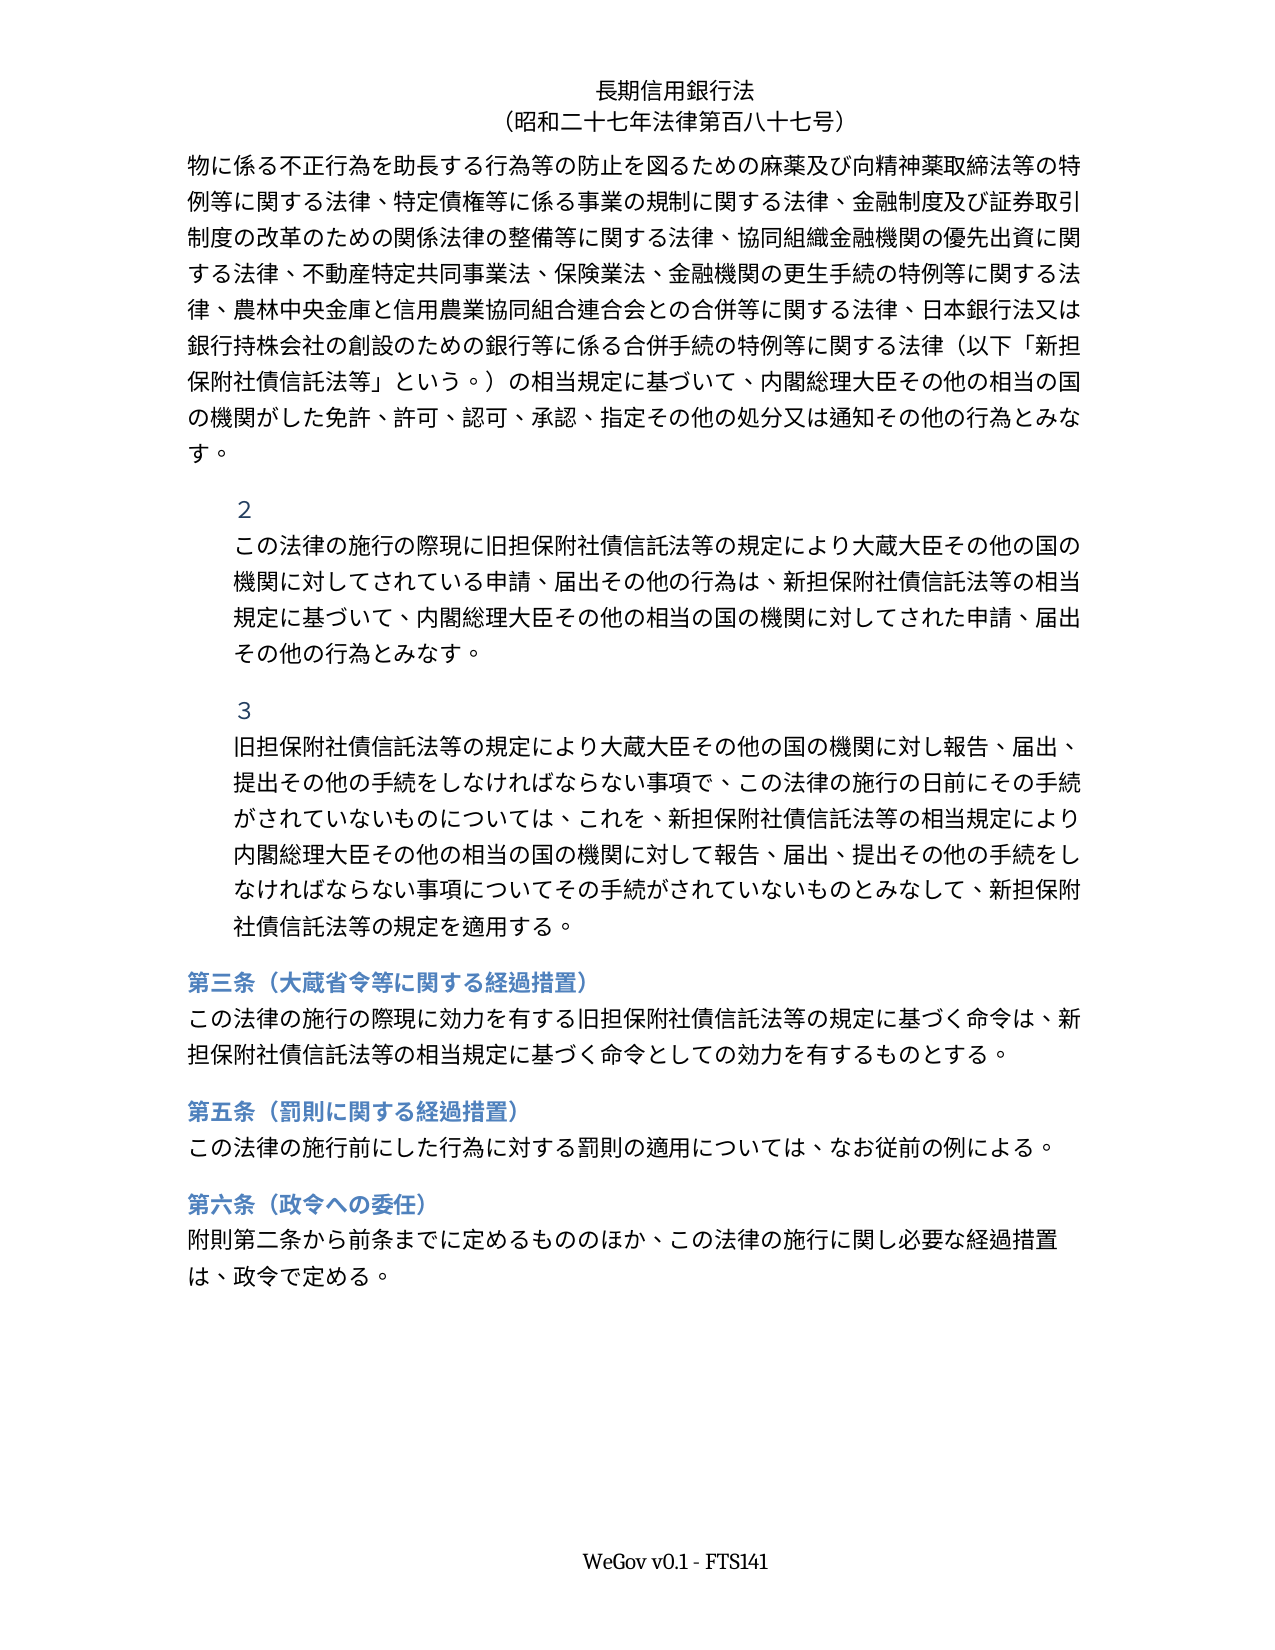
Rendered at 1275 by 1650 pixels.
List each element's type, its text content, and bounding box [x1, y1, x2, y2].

subtitle ２ [233, 494, 1087, 526]
subtitle 第三条（大蔵省令等に関する経過措置） [187, 967, 1087, 998]
text この法律の施行の際現に旧担保附社債信託法等の規定により大蔵大臣その他の国の機関に対してされている申請、届出その他の行為は、新担保附社債信託法等の相当規定に基づいて、内閣総理大臣その他の相当の国の機関に対してされた申請、届出その他の行為とみなす。 [233, 530, 1087, 669]
text 附則第二条から前条までに定めるもののほか、この法律の施行に関し必要な経過措置は、政令で定める。 [187, 1224, 1087, 1292]
subtitle 第六条（政令への委任） [187, 1188, 1087, 1220]
text この法律の施行の際現に効力を有する旧担保附社債信託法等の規定に基づく命令は、新担保附社債信託法等の相当規定に基づく命令としての効力を有するものとする。 [187, 1003, 1087, 1070]
subtitle ３ [233, 695, 1087, 726]
subtitle 第五条（罰則に関する経過措置） [187, 1096, 1087, 1127]
text 旧担保附社債信託法等の規定により大蔵大臣その他の国の機関に対し報告、届出、提出その他の手続をしなければならない事項で、この法律の施行の日前にその手続がされていないものについては、これを、新担保附社債信託法等の相当規定により内閣総理大臣その他の相当の国の機関に対して報告、届出、提出その他の手続をしなければならない事項についてその手続がされていないものとみなして、新担保附社債信託法等の規定を適用する。 [233, 731, 1087, 942]
text この法律の施行前にした行為に対する罰則の適用については、なお従前の例による。 [187, 1132, 1087, 1163]
